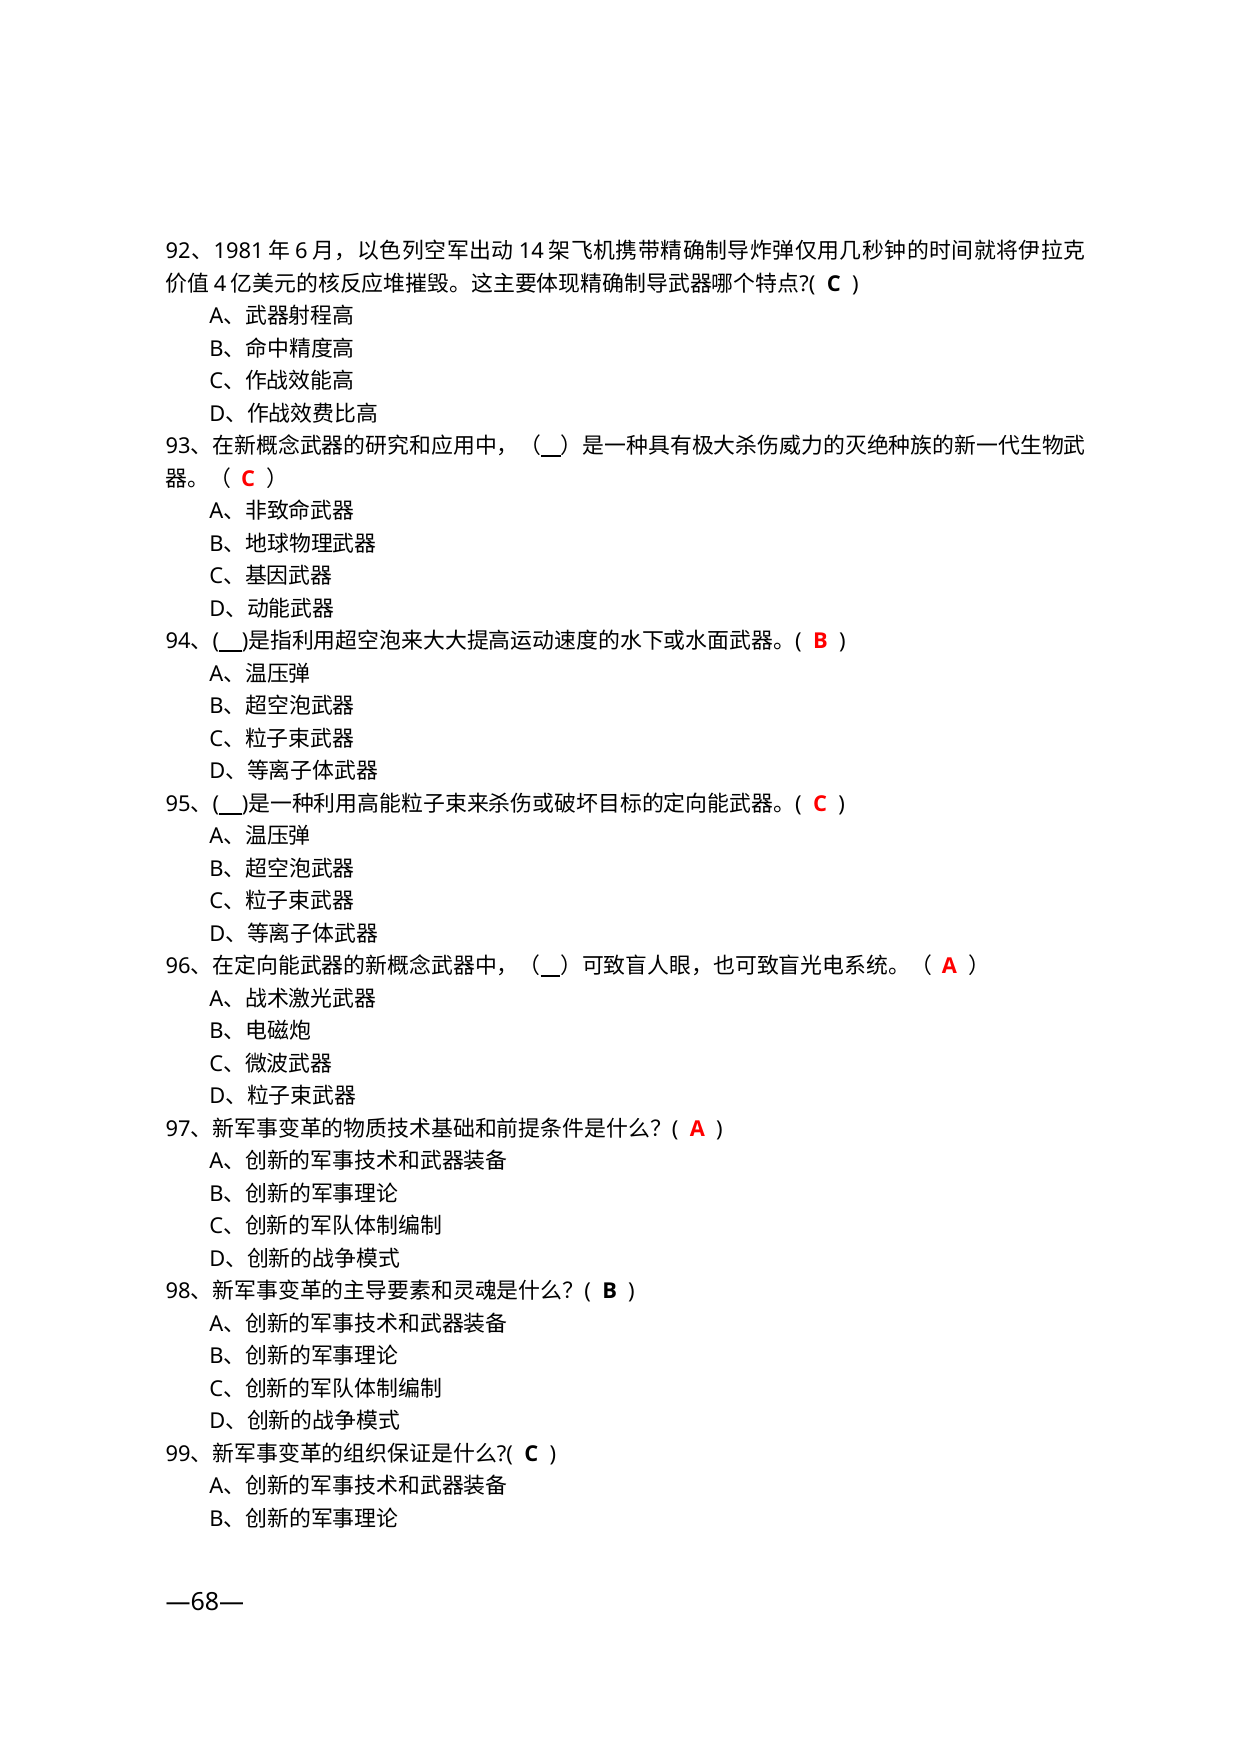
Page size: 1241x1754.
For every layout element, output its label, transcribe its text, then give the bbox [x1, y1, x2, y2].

list B、超空泡武器 [165, 688, 1087, 720]
list B、创新的军事理论 [165, 1500, 1087, 1533]
text B、地球物理武器 [165, 525, 1087, 558]
list D、等离子体武器 [165, 753, 1087, 785]
text D、作战效费比高 [165, 395, 1087, 428]
list A、创新的军事技术和武器装备 [165, 1143, 1087, 1175]
text 92、1981年6月，以色列空军出动14架飞机携带精确制导炸弹仅用几秒钟的时间就将伊拉克价值4亿美元的核反应堆摧毁。这主要体现精确制导武器哪个特点?( C ) [165, 233, 1087, 298]
list C、创新的军队体制编制 [165, 1370, 1087, 1403]
text A、战术激光武器 [165, 980, 1087, 1013]
text D、动能武器 [165, 590, 1087, 623]
text C、微波武器 [165, 1045, 1087, 1078]
list C、粒子束武器 [165, 883, 1087, 915]
list A、创新的军事技术和武器装备 [165, 1468, 1087, 1500]
list 93、在新概念武器的研究和应用中，（ ）是一种具有极大杀伤威力的灭绝种族的新一代生物武器。（ C ） [165, 428, 1087, 493]
text B、命中精度高 [165, 330, 1087, 363]
list 98、新军事变革的主导要素和灵魂是什么？( B ) [165, 1273, 1087, 1305]
list 95、( )是一种利用高能粒子束来杀伤或破坏目标的定向能武器。( C ) [165, 785, 1087, 818]
list D、创新的战争模式 [165, 1240, 1087, 1273]
list D、等离子体武器 [165, 915, 1087, 948]
list 94、( )是指利用超空泡来大大提高运动速度的水下或水面武器。( B ) [165, 623, 1087, 655]
list A、温压弹 [165, 655, 1087, 688]
list C、创新的军队体制编制 [165, 1208, 1087, 1240]
list 96、在定向能武器的新概念武器中，（ ）可致盲人眼，也可致盲光电系统。（ A ） [165, 948, 1087, 980]
list C、粒子束武器 [165, 720, 1087, 753]
text A、武器射程高 [165, 298, 1087, 330]
list D、创新的战争模式 [165, 1403, 1087, 1435]
text C、作战效能高 [165, 363, 1087, 395]
list 99、新军事变革的组织保证是什么?( C ) [165, 1435, 1087, 1468]
list A、温压弹 [165, 818, 1087, 850]
list A、创新的军事技术和武器装备 [165, 1305, 1087, 1338]
list B、创新的军事理论 [165, 1338, 1087, 1370]
text B、电磁炮 [165, 1013, 1087, 1045]
list 97、新军事变革的物质技术基础和前提条件是什么？( A ) [165, 1110, 1087, 1143]
text C、基因武器 [165, 558, 1087, 590]
text A、非致命武器 [165, 493, 1087, 525]
text D、粒子束武器 [165, 1078, 1087, 1110]
list B、超空泡武器 [165, 850, 1087, 883]
list B、创新的军事理论 [165, 1175, 1087, 1208]
